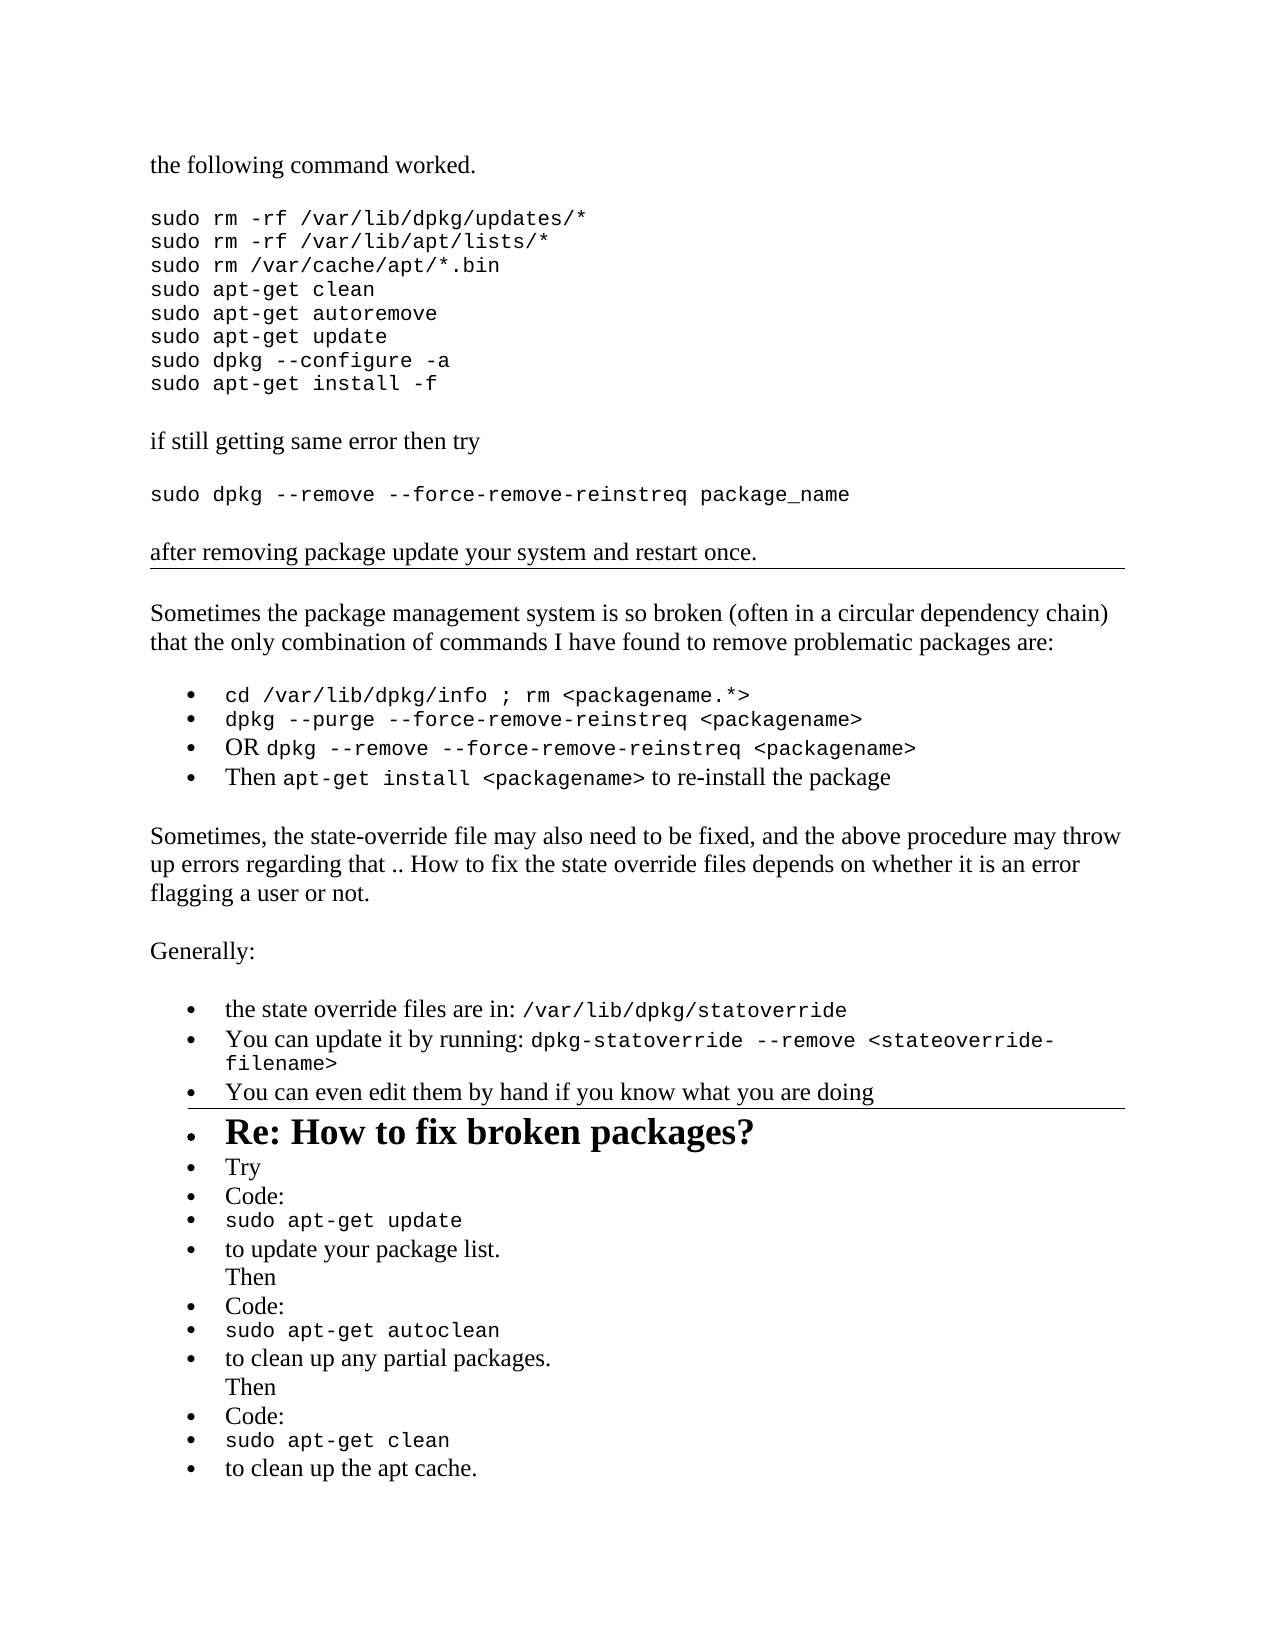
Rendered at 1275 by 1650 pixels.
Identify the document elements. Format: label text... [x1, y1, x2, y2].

text sudo dpkg --configure -a [150, 350, 1125, 373]
text Generally: [150, 936, 1125, 965]
text sudo rm /var/cache/apt/*.bin [150, 255, 1125, 279]
list sudo apt-get autoclean [187, 1320, 1050, 1343]
list OR dpkg --remove --force-remove-reinstreq <packagename> [187, 732, 1125, 762]
list You can even edit them by hand if you know what you are doing [187, 1077, 1125, 1109]
text sudo dpkg --remove --force-remove-reinstreq package_name [150, 484, 1125, 508]
text Sometimes, the state-override file may also need to be fixed, and the above procedure may throw up errors regarding that .. How to fix the state override files depends on whether it is an error flagging a user or not. [150, 821, 1125, 907]
text Sometimes the package management system is so broken (often in a circular dependency chain) that the only combination of commands I have found to remove problematic packages are: [150, 598, 1125, 656]
text sudo apt-get update [150, 326, 1125, 350]
list Try [187, 1152, 1050, 1181]
list to update your package list. Then [187, 1234, 1050, 1291]
list Code: [187, 1401, 1050, 1430]
list Then apt-get install <packagename> to re-install the package [187, 762, 1125, 792]
list Re: How to fix broken packages? [187, 1109, 1125, 1152]
list Code: [187, 1181, 1050, 1210]
list to clean up the apt cache. [187, 1453, 1050, 1482]
text if still getting same error then try [150, 426, 1125, 455]
list sudo apt-get clean [187, 1430, 1050, 1453]
text sudo rm -rf /var/lib/apt/lists/* [150, 232, 1125, 255]
list to clean up any partial packages. Then [187, 1343, 1050, 1401]
text sudo apt-get clean [150, 279, 1125, 302]
list the state override files are in: /var/lib/dpkg/statoverride [187, 994, 1125, 1024]
list You can update it by running: dpkg-statoverride --remove <stateoverride-filename> [187, 1024, 1125, 1077]
list sudo apt-get update [187, 1210, 1050, 1234]
list Code: [187, 1291, 1050, 1320]
text after removing package update your system and restart once. [150, 537, 1125, 568]
list cd /var/lib/dpkg/info ; rm <packagename.*> [187, 685, 1125, 709]
text sudo apt-get autoremove [150, 302, 1125, 326]
text the following command worked. [150, 150, 1125, 179]
text sudo rm -rf /var/lib/dpkg/updates/* [150, 208, 1125, 232]
text sudo apt-get install -f [150, 373, 1125, 397]
list dpkg --purge --force-remove-reinstreq <packagename> [187, 709, 1125, 732]
